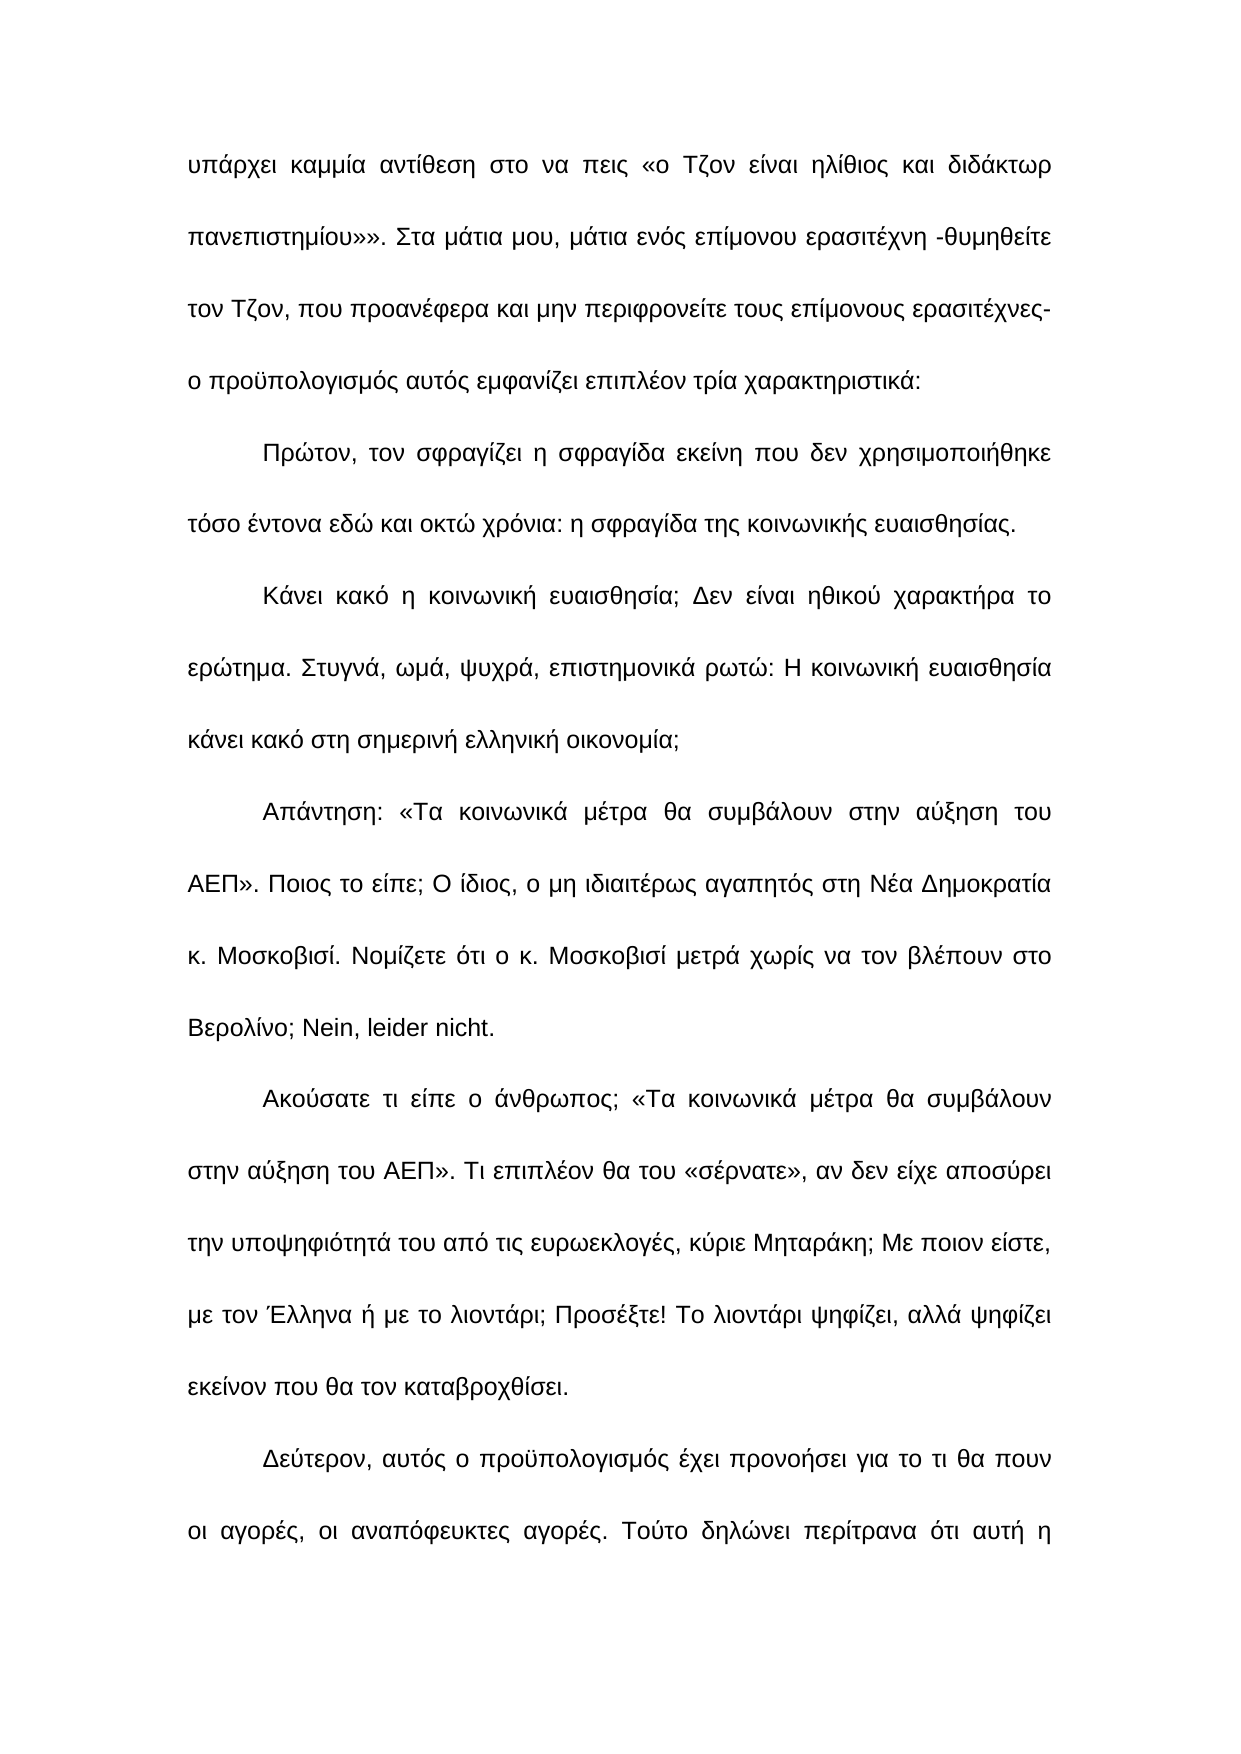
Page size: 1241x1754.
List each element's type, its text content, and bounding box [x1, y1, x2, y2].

text Κάνει κακό η κοινωνική ευαισθησία; Δεν είναι ηθικού χαρακτήρα το ερώτημα. Στυγνά, ωμά, ψυχρά, επιστημονικά ρωτώ: Η κοινωνική ευαισθησία κάνει κακό στη σημερινή ελληνική οικονομία; [187, 581, 1053, 754]
text Απάντηση: «Τα κοινωνικά μέτρα θα συμβάλουν στην αύξηση του ΑΕΠ». Ποιος το είπε; Ο ίδιος, ο μη ιδιαιτέρως αγαπητός στη Νέα Δημοκρατία κ. Μοσκοβισί. Νομίζετε ότι ο κ. Μοσκοβισί μετρά χωρίς να τον βλέπουν στο Βερολίνο; Nein, leider nicht. [187, 797, 1053, 891]
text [187, 1444, 1053, 1544]
text Πρώτον, τον σφραγίζει η σφραγίδα εκείνη που δεν χρησιμοποιήθηκε τόσο έντονα εδώ και οκτώ χρόνια: η σφραγίδα της κοινωνικής ευαισθησίας. [187, 437, 1053, 538]
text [187, 150, 1053, 304]
text Ακούσατε τι είπε ο άνθρωπος; «Τα κοινωνικά μέτρα θα συμβάλουν στην αύξηση του ΑΕΠ». Τι επιπλέον θα του «σέρνατε», αν δεν είχε αποσύρει την υποψηφιότητά του από τις ευρωεκλογές, κύριε Μηταράκη; Με ποιον είστε, με τον Έλληνα ή με το λιοντάρι; Προσέξτε! Το λιοντάρι ψηφίζει, αλλά ψηφίζει εκείνον που θα τον καταβροχθίσει. [187, 1084, 1053, 1401]
text Απάντηση: «Τα κοινωνικά μέτρα θα συμβάλουν στην αύξηση του ΑΕΠ». Ποιος το είπε; Ο ίδιος, ο μη ιδιαιτέρως αγαπητός στη Νέα Δημοκρατία κ. Μοσκοβισί. Νομίζετε ότι ο κ. Μοσκοβισί μετρά χωρίς να τον βλέπουν στο Βερολίνο; Nein, leider nicht. [187, 892, 1053, 1041]
